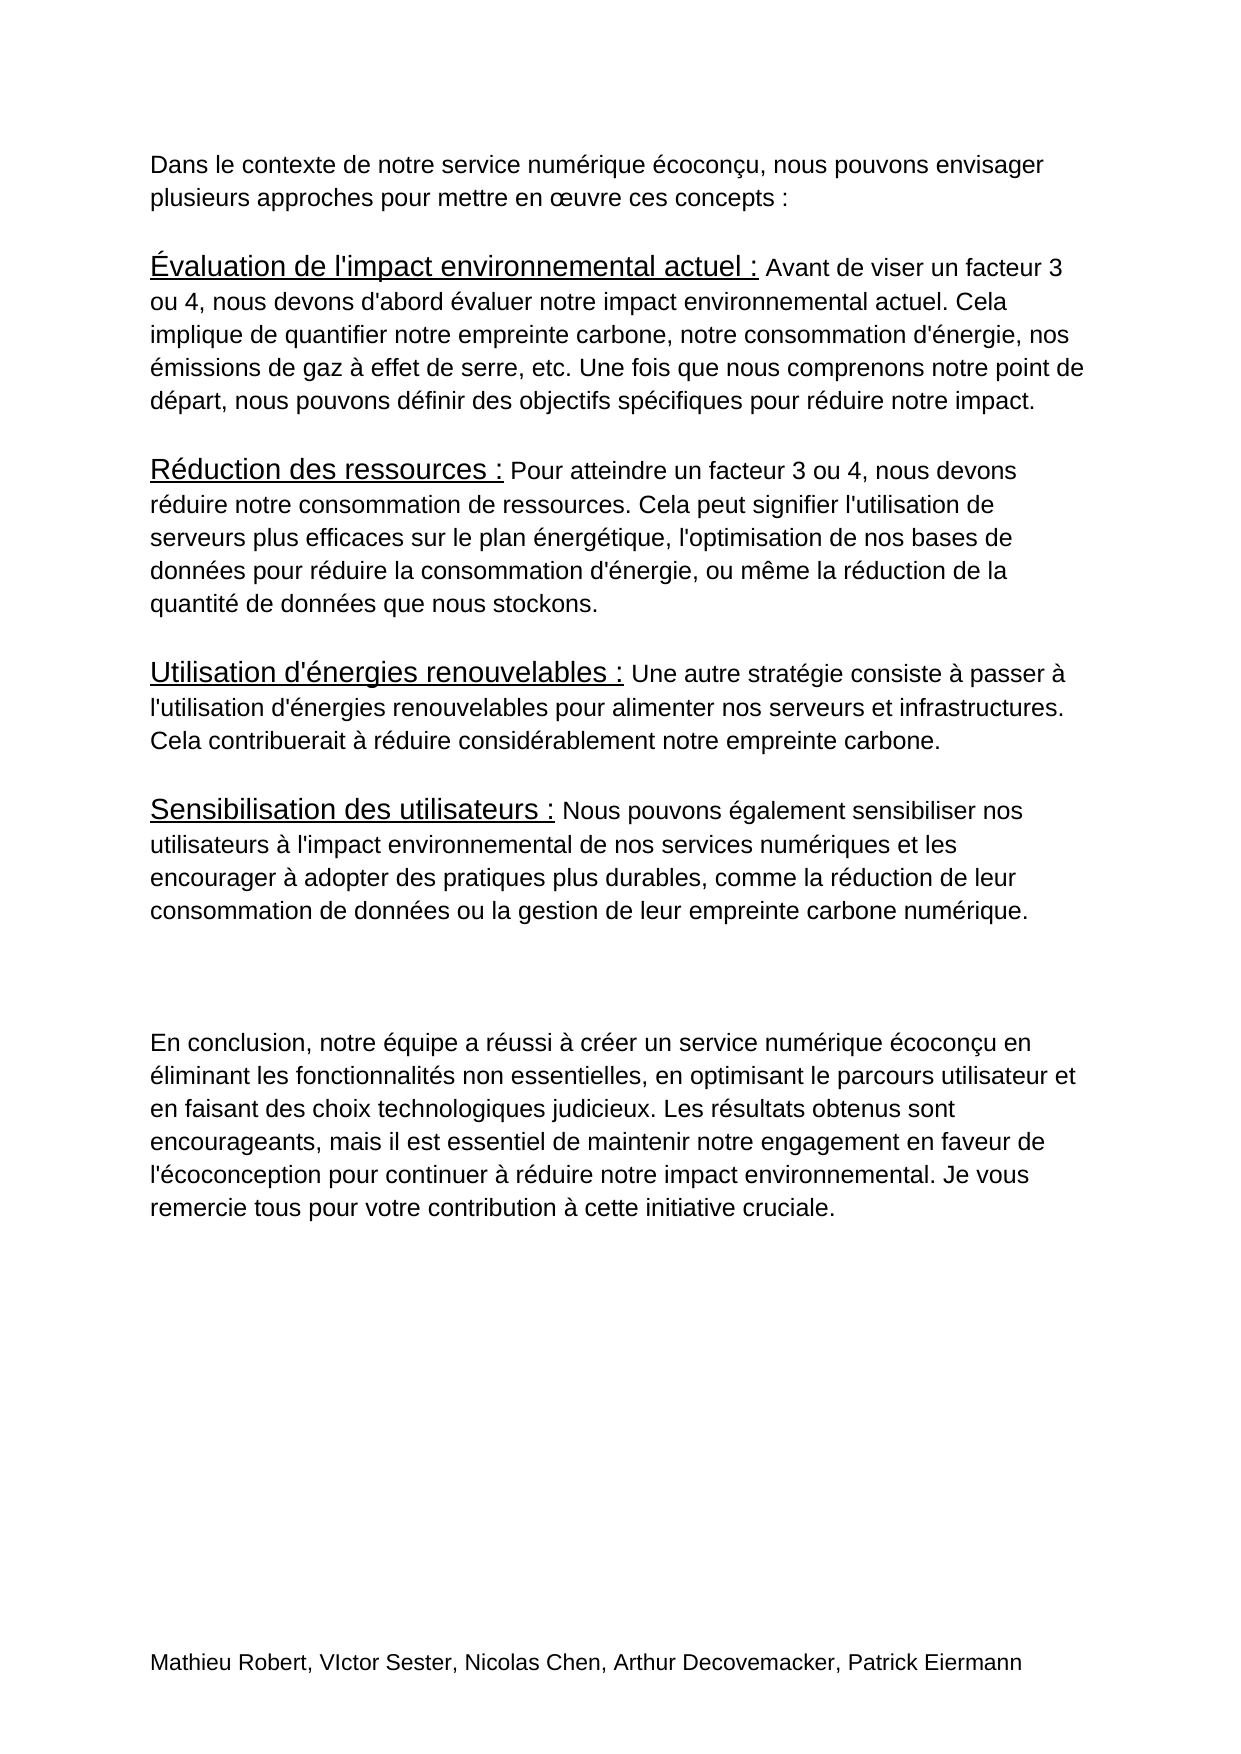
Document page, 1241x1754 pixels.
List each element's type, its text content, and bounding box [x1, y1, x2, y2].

text Dans le contexte de notre service numérique écoconçu, nous pouvons envisager plusieurs approches pour mettre en œuvre ces concepts : [150, 150, 1090, 212]
text Utilisation d'énergies renouvelables : Une autre stratégie consiste à passer à l'utilisation d'énergies renouvelables pour alimenter nos serveurs et infrastructures. Cela contribuerait à réduire considérablement notre empreinte carbone. [150, 655, 1090, 754]
text Évaluation de l'impact environnemental actuel : Avant de viser un facteur 3 ou 4, nous devons d'abord évaluer notre impact environnemental actuel. Cela implique de quantifier notre empreinte carbone, notre consommation d'énergie, nos émissions de gaz à effet de serre, etc. Une fois que nous comprenons notre point de départ, nous pouvons définir des objectifs spécifiques pour réduire notre impact. [150, 249, 1090, 415]
text Sensibilisation des utilisateurs : Nous pouvons également sensibiliser nos utilisateurs à l'impact environnemental de nos services numériques et les encourager à adopter des pratiques plus durables, comme la réduction de leur consommation de données ou la gestion de leur empreinte carbone numérique. [150, 792, 1090, 924]
text En conclusion, notre équipe a réussi à créer un service numérique écoconçu en éliminant les fonctionnalités non essentielles, en optimisant le parcours utilisateur et en faisant des choix technologiques judicieux. Les résultats obtenus sont encourageants, mais il est essentiel de maintenir notre engagement en faveur de l'écoconception pour continuer à réduire notre impact environnemental. Je vous remercie tous pour votre contribution à cette initiative cruciale. [150, 1028, 1090, 1222]
text Réduction des ressources : Pour atteindre un facteur 3 ou 4, nous devons réduire notre consommation de ressources. Cela peut signifier l'utilisation de serveurs plus efficaces sur le plan énergétique, l'optimisation de nos bases de données pour réduire la consommation d'énergie, ou même la réduction de la quantité de données que nous stockons. [150, 452, 1090, 618]
